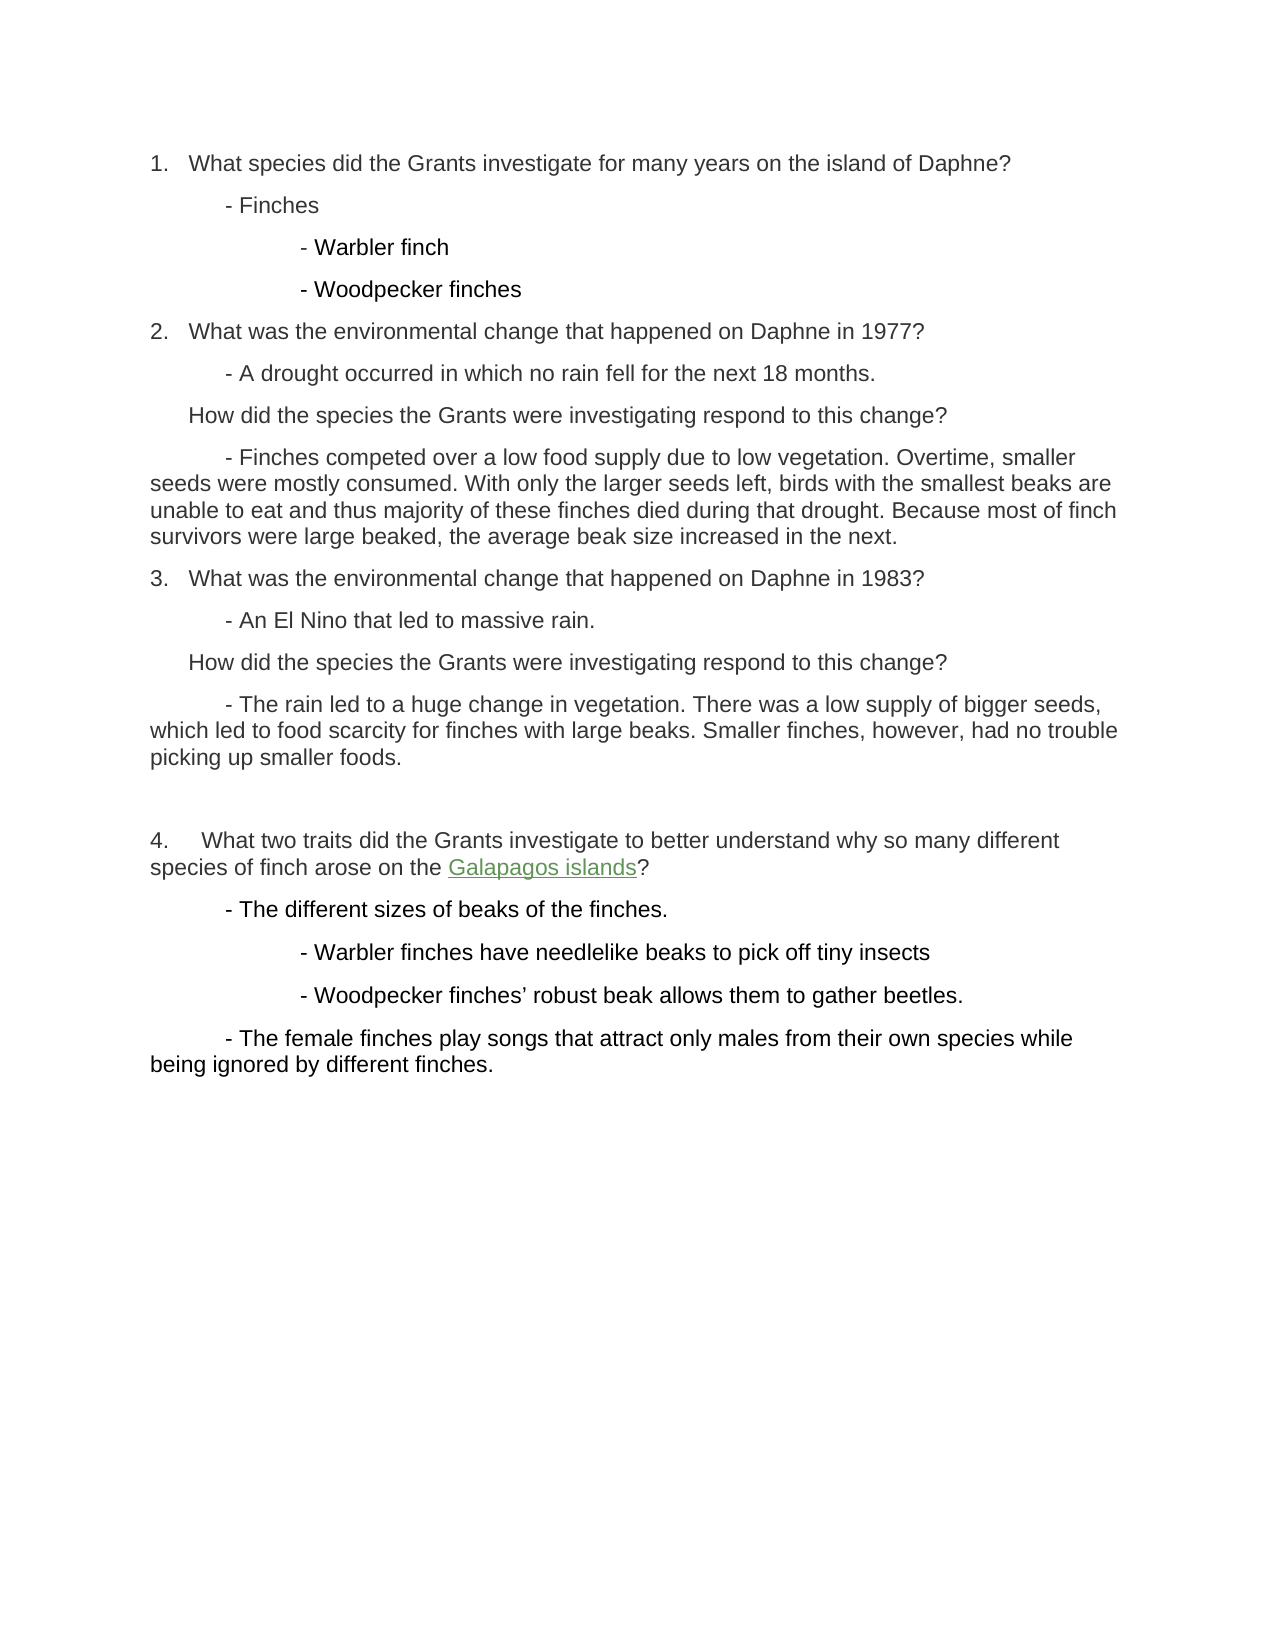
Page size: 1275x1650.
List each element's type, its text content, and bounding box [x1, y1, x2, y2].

text 1. What species did the Grants investigate for many years on the island of Daphne? [150, 150, 1125, 176]
text - Finches [150, 192, 1125, 218]
text - Warbler finches have needlelike beaks to pick off tiny insects [225, 939, 1125, 965]
text - Warbler finch [150, 234, 1125, 260]
text 4. What two traits did the Grants investigate to better understand why so many different species of finch arose on the Galapagos islands? [150, 827, 1125, 880]
text - An El Nino that led to massive rain. [150, 607, 1125, 633]
text - The female finches play songs that attract only males from their own species while being ignored by different finches. [150, 1025, 1125, 1078]
text - Finches competed over a low food supply due to low vegetation. Overtime, smaller seeds were mostly consumed. With only the larger seeds left, birds with the smallest beaks are unable to eat and thus majority of these finches died during that drought. Because most of finch survivors were large beaked, the average beak size increased in the next. [150, 444, 1125, 549]
text 2. What was the environmental change that happened on Daphne in 1977? [150, 318, 1125, 344]
text How did the species the Grants were investigating respond to this change? [150, 402, 1125, 428]
text 3. What was the environmental change that happened on Daphne in 1983? [150, 565, 1125, 591]
text - The rain led to a huge change in vegetation. There was a low supply of bigger seeds, which led to food scarcity for finches with large beaks. Smaller finches, however, had no trouble picking up smaller foods. [150, 691, 1125, 770]
text - A drought occurred in which no rain fell for the next 18 months. [150, 360, 1125, 386]
text - Woodpecker finches’ robust beak allows them to gather beetles. [225, 982, 1125, 1008]
text How did the species the Grants were investigating respond to this change? [150, 649, 1125, 675]
text - Woodpecker finches [150, 276, 1125, 302]
text - The different sizes of beaks of the finches. [150, 896, 1125, 922]
